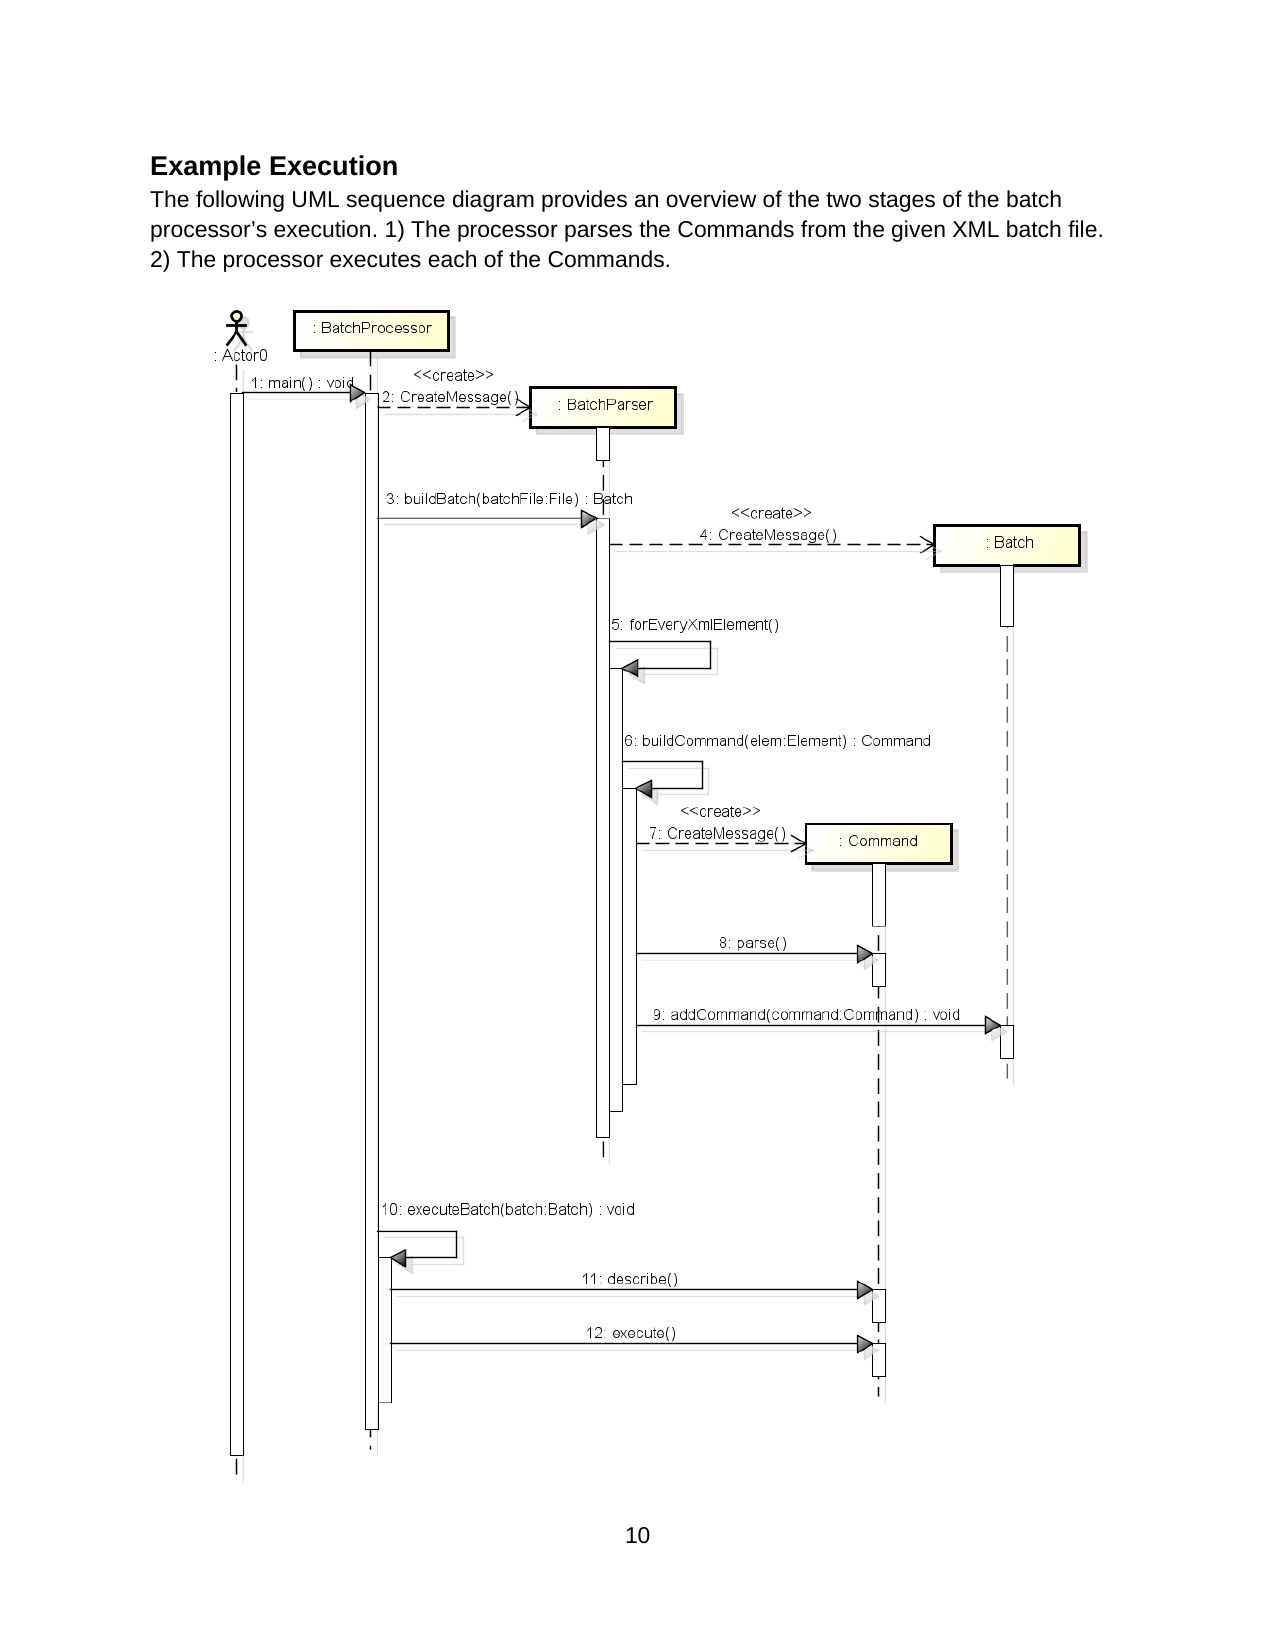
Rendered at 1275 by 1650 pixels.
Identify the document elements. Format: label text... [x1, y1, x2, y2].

subtitle Example Execution [150, 150, 1125, 181]
text The following UML sequence diagram provides an overview of the two stages of the batch processor’s execution. 1) The processor parses the Commands from the given XML batch file. 2) The processor executes each of the Commands. [150, 186, 1125, 273]
picture [150, 297, 1092, 1488]
